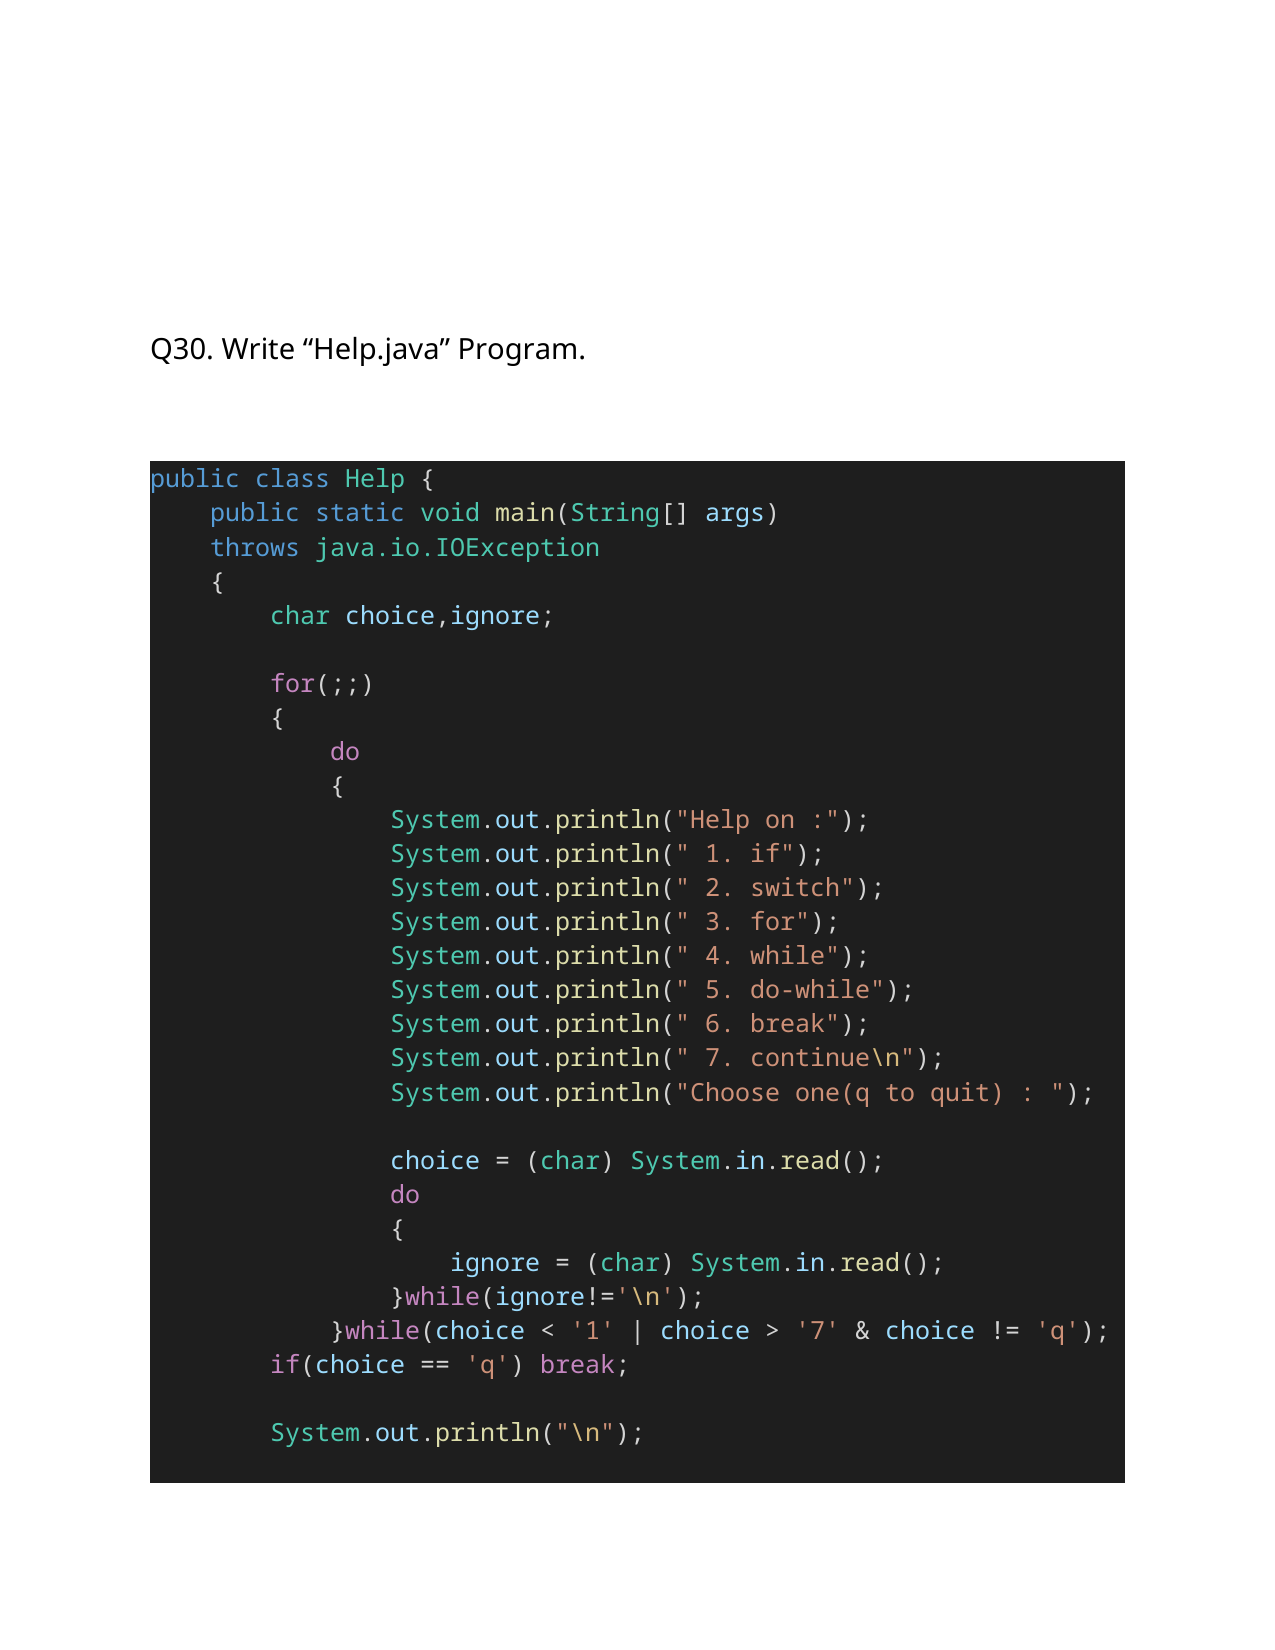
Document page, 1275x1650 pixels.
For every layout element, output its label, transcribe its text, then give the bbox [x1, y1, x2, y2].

text System.out.println(" 7. continue\n"); [150, 1040, 1125, 1074]
text throws java.io.IOException [150, 529, 1125, 563]
text System.out.println(" 3. for"); [150, 904, 1125, 938]
text System.out.println("\n"); [150, 1415, 1125, 1449]
text }while(ignore!='\n'); [150, 1278, 1125, 1313]
text System.out.println(" 1. if"); [150, 836, 1125, 870]
text }while(choice < '1' | choice > '7' & choice != 'q'); [150, 1313, 1125, 1347]
text choice = (char) System.in.read(); [150, 1142, 1125, 1176]
text { [150, 1210, 1125, 1244]
text public class Help { [150, 461, 1125, 495]
text System.out.println("Choose one(q to quit) : "); [150, 1074, 1125, 1108]
text Q30. Write “Help.java” Program. [150, 328, 1125, 368]
text System.out.println(" 5. do-while"); [150, 972, 1125, 1006]
text System.out.println(" 2. switch"); [150, 870, 1125, 904]
text ignore = (char) System.in.read(); [150, 1244, 1125, 1278]
text if(choice == 'q') break; [150, 1347, 1125, 1381]
text { [150, 699, 1125, 733]
text do [150, 733, 1125, 768]
text do [150, 1176, 1125, 1210]
text char choice,ignore; [150, 597, 1125, 631]
text { [150, 768, 1125, 802]
text System.out.println(" 6. break"); [150, 1006, 1125, 1040]
text System.out.println(" 4. while"); [150, 938, 1125, 972]
text { [150, 563, 1125, 597]
text public static void main(String[] args) [150, 495, 1125, 529]
text System.out.println("Help on :"); [150, 802, 1125, 836]
text for(;;) [150, 665, 1125, 699]
